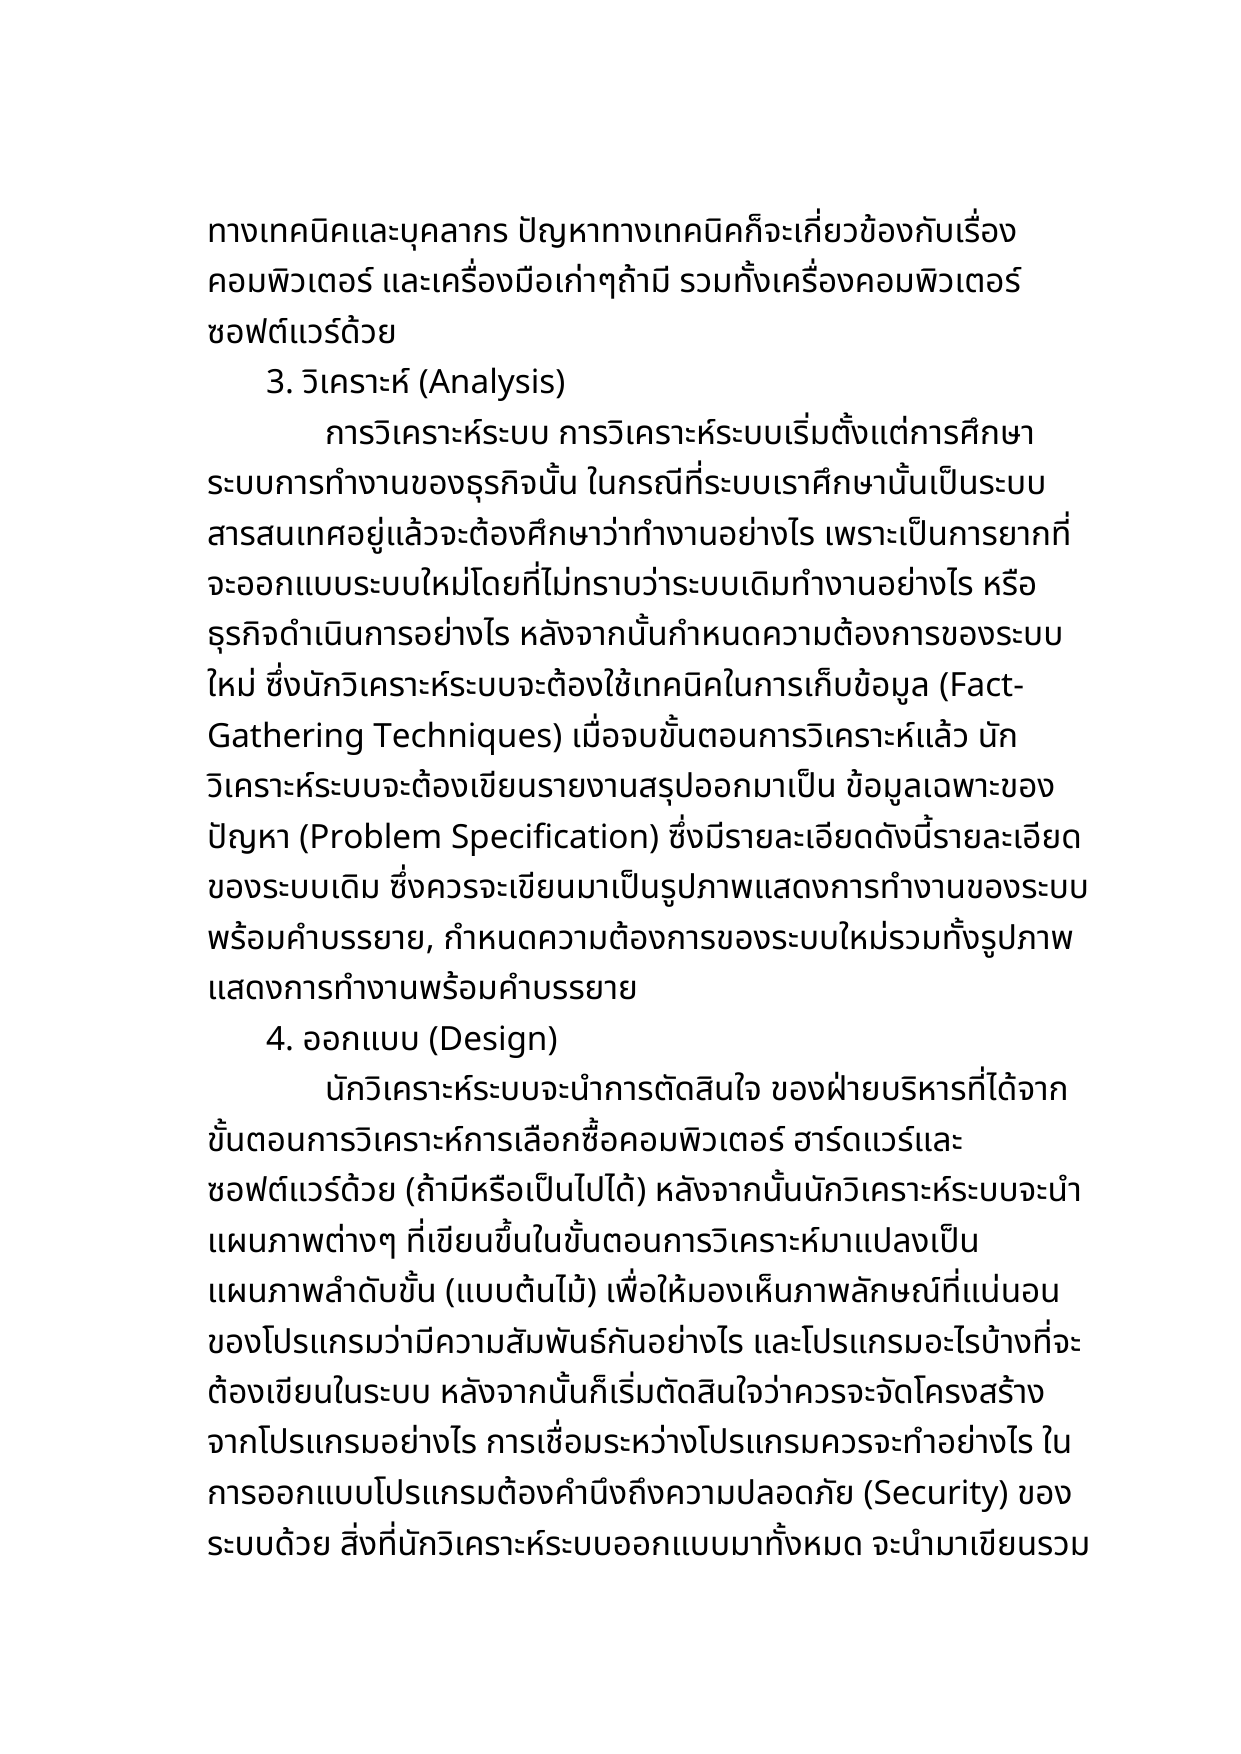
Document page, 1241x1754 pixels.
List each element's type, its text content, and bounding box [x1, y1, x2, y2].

text 4. ออกแบบ (Design) [207, 1014, 1092, 1065]
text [207, 207, 1092, 358]
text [207, 1065, 1092, 1570]
text 3. วิเคราะห์ (Analysis) [207, 358, 1092, 409]
text การวิเคราะห์ระบบ การวิเคราะห์ระบบเริ่มตั้งแต่การศึกษาระบบการทำงานของธุรกิจนั้น ในกรณีที่ระบบเราศึกษานั้นเป็นระบบสารสนเทศอยู่แล้วจะต้องศึกษาว่าทำงานอย่างไร เพราะเป็นการยากที่จะออกแบบระบบใหม่โดยที่ไม่ทราบว่าระบบเดิมทำงานอย่างไร หรือธุรกิจดำเนินการอย่างไร หลังจากนั้นกำหนดความต้องการของระบบใหม่ ซึ่งนักวิเคราะห์ระบบจะต้องใช้เทคนิคในการเก็บข้อมูล (Fact-Gathering Techniques) เมื่อจบขั้นตอนการวิเคราะห์แล้ว นักวิเคราะห์ระบบจะต้องเขียนรายงานสรุปออกมาเป็น ข้อมูลเฉพาะของปัญหา (Problem Specification) ซึ่งมีรายละเอียดดังนี้รายละเอียดของระบบเดิม ซึ่งควรจะเขียนมาเป็นรูปภาพแสดงการทำงานของระบบ พร้อมคำบรรยาย, กำหนดความต้องการของระบบใหม่รวมทั้งรูปภาพแสดงการทำงานพร้อมคำบรรยาย [207, 409, 1092, 1014]
